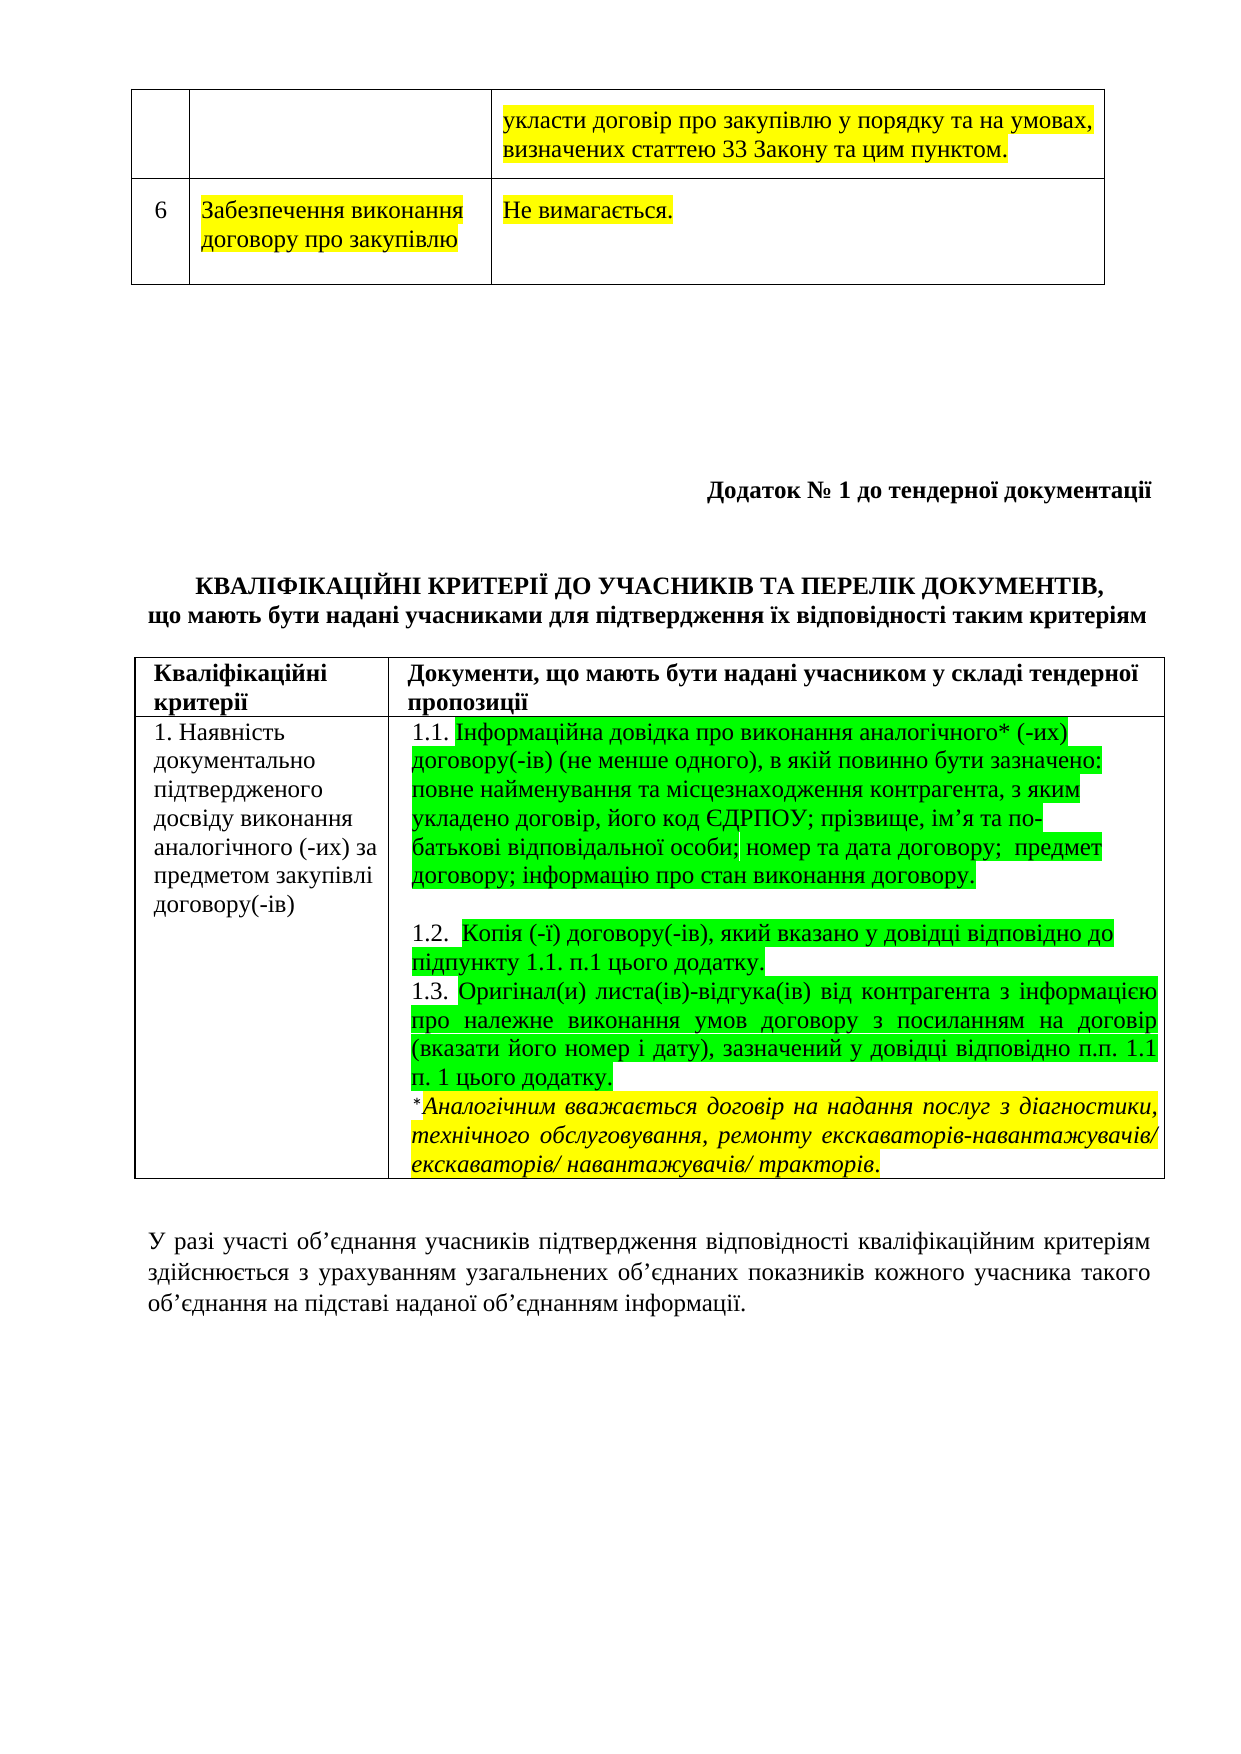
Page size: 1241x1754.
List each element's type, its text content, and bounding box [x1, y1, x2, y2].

text Кваліфікаційні критерії до учасників та перелік документів, [148, 571, 1152, 600]
text що мають бути надані учасниками для підтвердження їх відповідності таким критеріям [148, 600, 1152, 628]
table_cell 1. Наявність документально підтвердженого досвіду виконання аналогічного (-их) за предметом закупівлі договору(-ів) [136, 717, 388, 1178]
table_header Документи, що мають бути надані учасником у складі тендерної пропозиції [389, 658, 1164, 716]
table_cell Забезпечення виконання договору про закупівлю [190, 179, 491, 284]
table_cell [492, 90, 1104, 178]
table_cell Не вимагається. [492, 179, 1104, 284]
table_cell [190, 90, 491, 178]
table_cell 6 [132, 179, 189, 284]
table_header Кваліфікаційні критерії [136, 658, 388, 716]
table_cell 1.1. Інформаційна довідка про виконання аналогічного* (-их) договору(-ів) (не менше одного), в якій повинно бути зазначено: повне найменування та місцезнаходження контрагента, з яким укладено договір, його код ЄДРПОУ; прізвище, ім’я та по-батькові відповідальної особи; номер та дата договору; предмет договору; інформацію про стан виконання договору. 1.2. Копія (-ї) договору(-ів), який вказано у довідці відповідно до підпункту 1.1. п.1 цього додатку. 1.3. Оригінал(и) листа(ів)-відгука(ів) від контрагента з інформацією про належне виконання умов договору з посиланням на договір (вказати його номер і дату), зазначений у довідці відповідно п.п. 1.1 п. 1 цього додатку. *Аналогічним вважається договір на надання послуг з діагностики, технічного обслуговування, ремонту екскаваторів-навантажувачів/ екскаваторів/ навантажувачів/ тракторів. [389, 717, 1164, 1178]
text Додаток № 1 до тендерної документації [148, 476, 1152, 504]
table_cell 5 [132, 90, 189, 178]
text У разі участі об’єднання учасників підтвердження відповідності кваліфікаційним критеріям здійснюється з урахуванням узагальнених об’єднаних показників кожного учасника такого об’єднання на підставі наданої об’єднанням інформації. [148, 1226, 1152, 1317]
